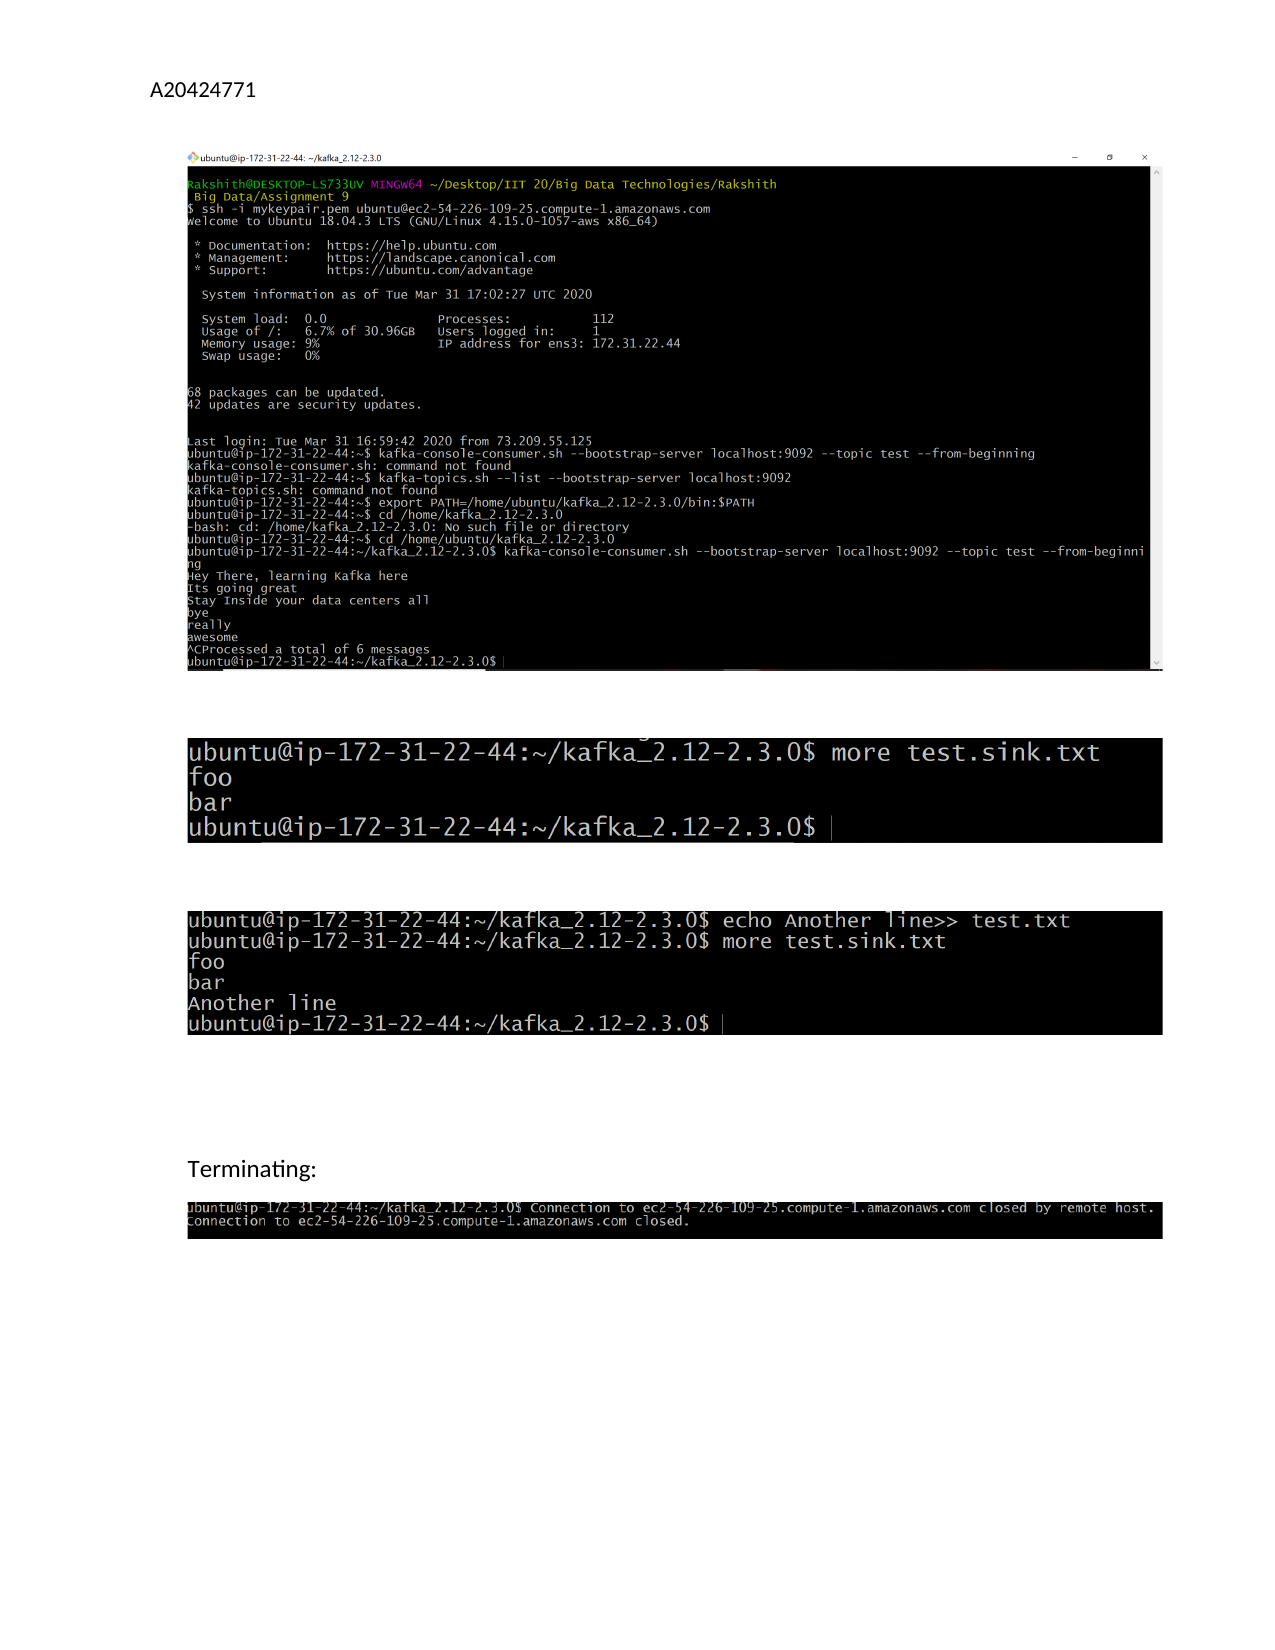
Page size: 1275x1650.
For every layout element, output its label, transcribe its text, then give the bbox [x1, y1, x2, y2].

picture [187, 1202, 1163, 1239]
picture [187, 738, 1163, 843]
text Terminating: [187, 1153, 1125, 1183]
picture [187, 150, 1163, 671]
picture [187, 911, 1163, 1035]
